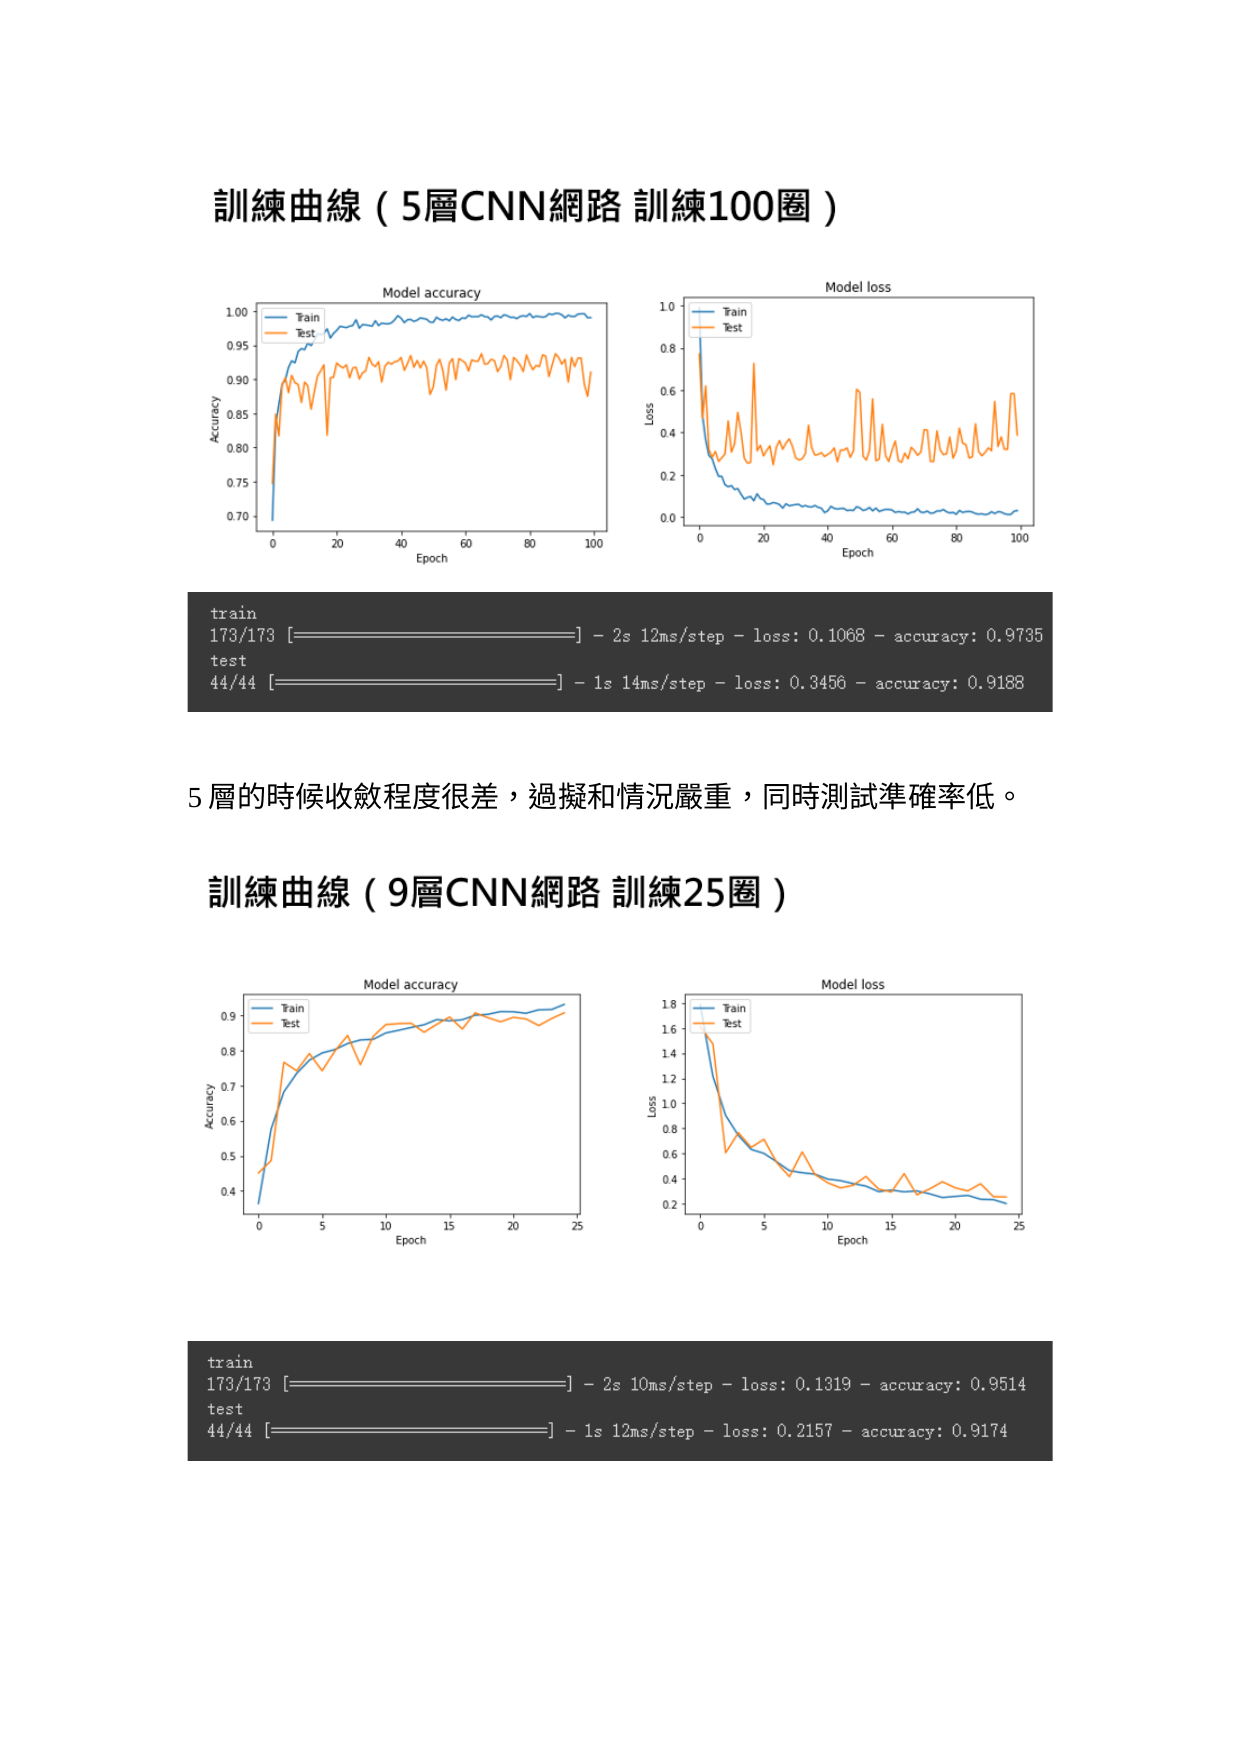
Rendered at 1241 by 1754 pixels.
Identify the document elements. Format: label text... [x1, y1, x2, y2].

picture [187, 592, 1053, 712]
picture [187, 164, 1053, 574]
picture [187, 1341, 1053, 1461]
picture [187, 853, 1053, 1265]
text 5層的時候收斂程度很差，過擬和情況嚴重，同時測試準確率低。 [187, 757, 1053, 832]
